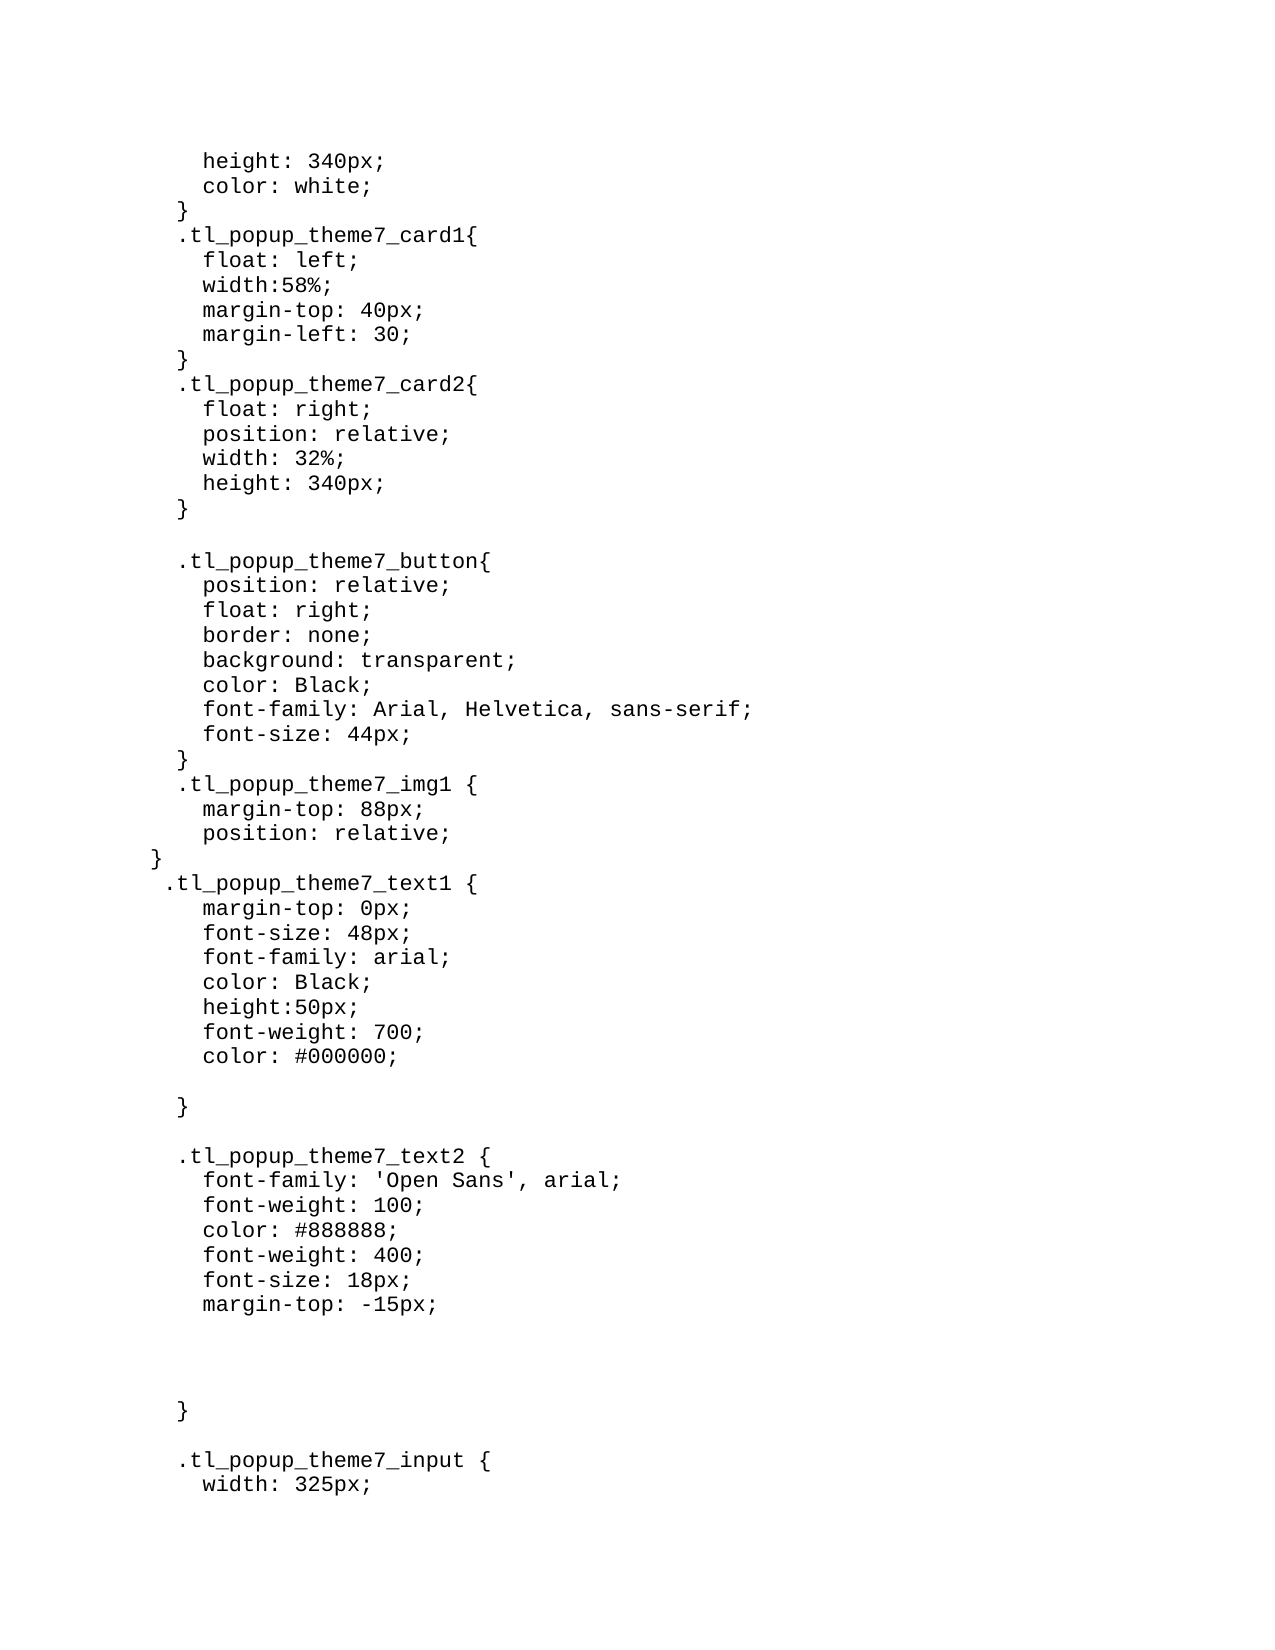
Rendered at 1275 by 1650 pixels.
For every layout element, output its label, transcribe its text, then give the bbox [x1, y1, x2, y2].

text .tl_popup_theme7_card2{ [150, 373, 1125, 398]
text .tl_popup_theme7_card1{ [150, 224, 1125, 249]
text font-weight: 700; [150, 1021, 1125, 1046]
text font-family: Arial, Helvetica, sans-serif; [150, 699, 1125, 723]
text font-size: 18px; [150, 1269, 1125, 1294]
text float: right; [150, 398, 1125, 423]
text background: transparent; [150, 649, 1125, 674]
text font-size: 48px; [150, 922, 1125, 947]
text width:58%; [150, 274, 1125, 299]
text position: relative; [150, 423, 1125, 447]
text .tl_popup_theme7_img1 { [150, 773, 1125, 798]
text margin-left: 30; [150, 323, 1125, 348]
text position: relative; [150, 575, 1125, 599]
text float: right; [150, 599, 1125, 624]
text float: left; [150, 249, 1125, 274]
text font-family: 'Open Sans', arial; [150, 1170, 1125, 1194]
text font-weight: 100; [150, 1194, 1125, 1219]
text } [150, 497, 1125, 522]
text } [150, 1399, 1125, 1424]
text font-family: arial; [150, 947, 1125, 971]
text } [150, 348, 1125, 373]
text margin-top: 0px; [150, 897, 1125, 922]
text height: 340px; [150, 472, 1125, 497]
text border: none; [150, 624, 1125, 649]
text font-weight: 400; [150, 1244, 1125, 1269]
text color: #888888; [150, 1219, 1125, 1244]
text } [150, 199, 1125, 224]
text font-size: 44px; [150, 723, 1125, 748]
text } [150, 748, 1125, 773]
text color: white; [150, 175, 1125, 199]
text .tl_popup_theme7_text1 { [150, 872, 1125, 897]
text margin-top: 40px; [150, 299, 1125, 323]
text height:50px; [150, 996, 1125, 1021]
text .tl_popup_theme7_button{ [150, 550, 1125, 575]
text color: Black; [150, 674, 1125, 699]
text margin-top: -15px; [150, 1294, 1125, 1318]
text } [150, 1095, 1125, 1120]
text width: 32%; [150, 447, 1125, 472]
text .tl_popup_theme7_text2 { [150, 1145, 1125, 1170]
text } [150, 847, 1125, 872]
text .tl_popup_theme7_input { [150, 1449, 1125, 1474]
text position: relative; [150, 823, 1125, 847]
text height: 340px; [150, 150, 1125, 175]
text color: #000000; [150, 1046, 1125, 1071]
text margin-top: 88px; [150, 798, 1125, 823]
text color: Black; [150, 971, 1125, 996]
text width: 325px; [150, 1474, 1125, 1498]
